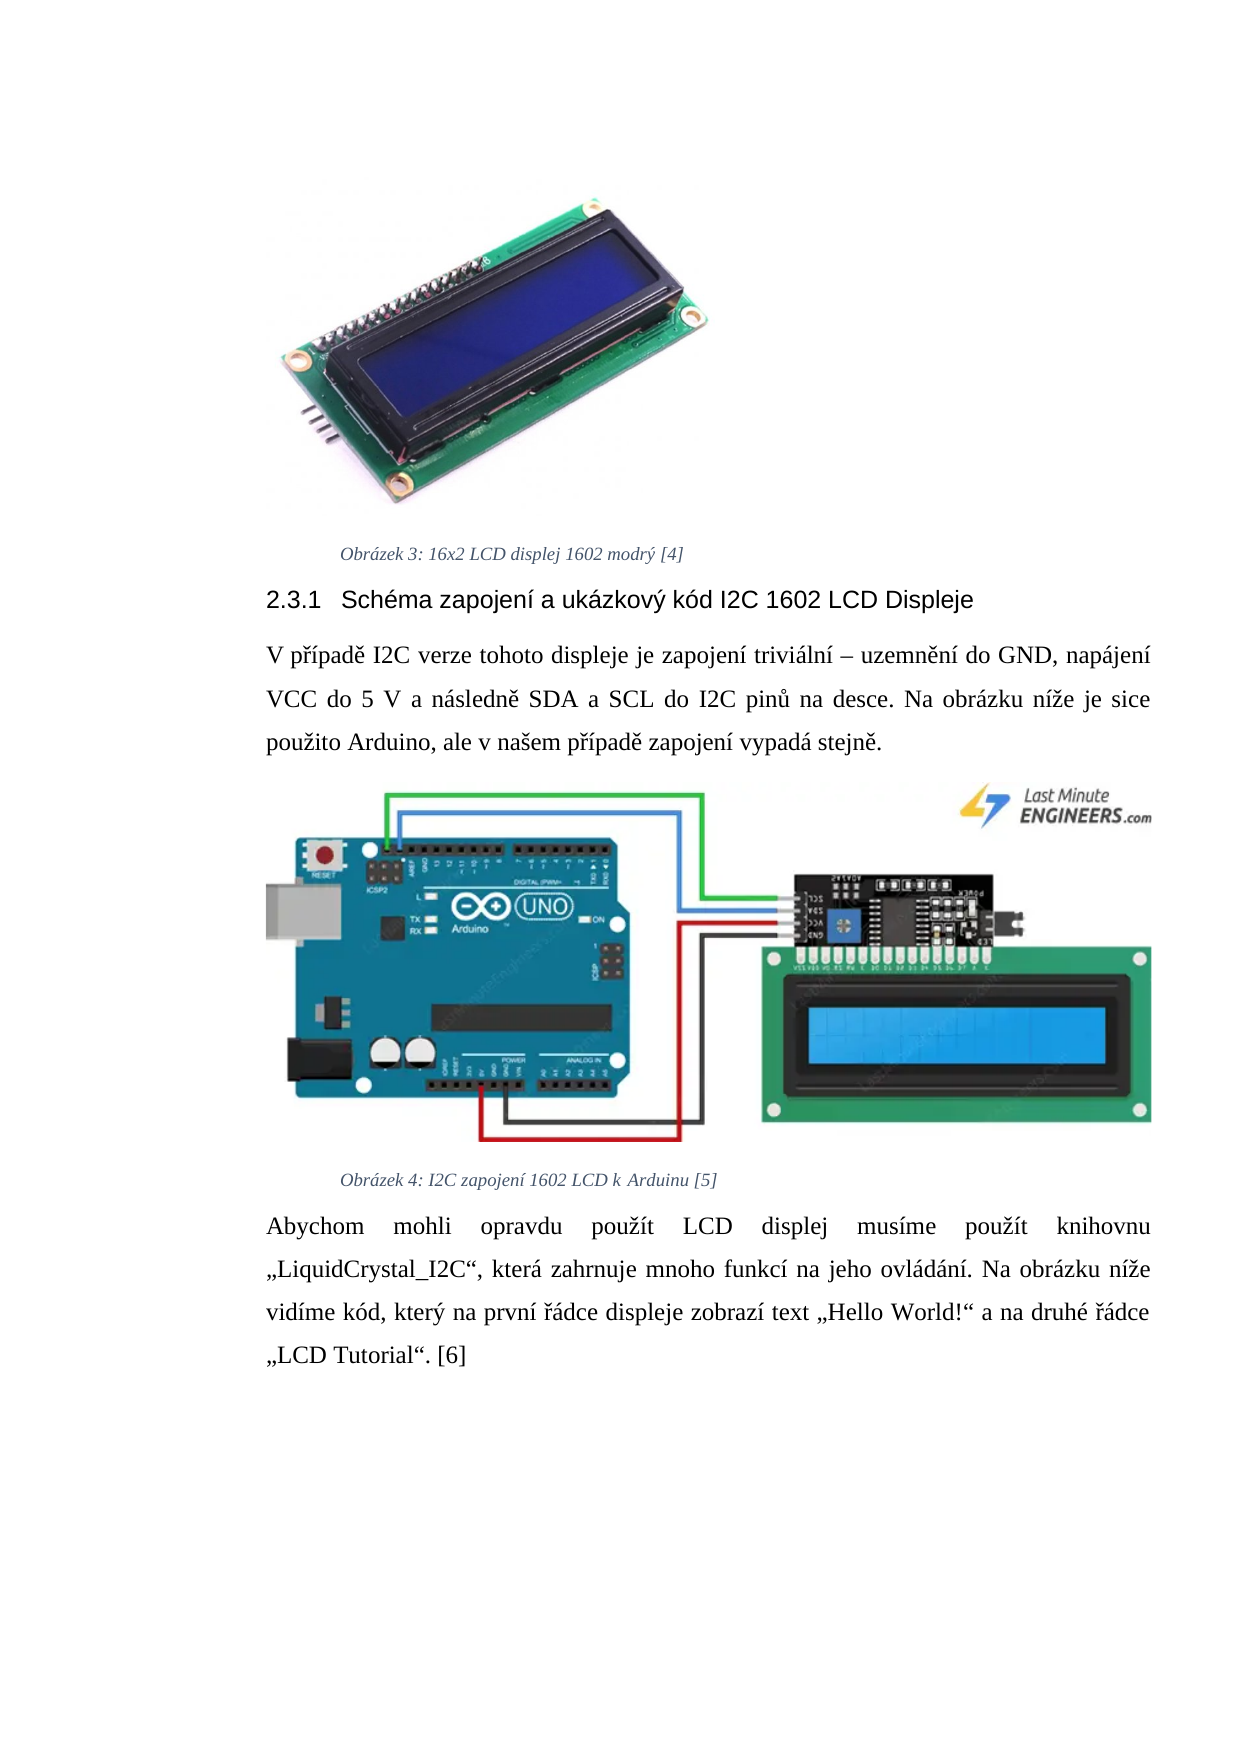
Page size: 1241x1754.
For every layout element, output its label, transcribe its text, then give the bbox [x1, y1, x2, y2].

text Obrázek 4: I2C zapojení 1602 LCD k Arduinu [5] [266, 1169, 1152, 1190]
picture [265, 177, 727, 516]
picture [265, 782, 1152, 1142]
text Obrázek 3: 16x2 LCD displej 1602 modrý [4] [266, 542, 1152, 564]
text Abychom mohli opravdu použít LCD displej musíme použít knihovnu „LiquidCrystal_I2C“, která zahrnuje mnoho funkcí na jeho ovládání. Na obrázku níže vidíme kód, který na první řádce displeje zobrazí text „Hello World!“ a na druhé řádce „LCD Tutorial“. [6] [266, 1211, 1152, 1369]
text V případě I2C verze tohoto displeje je zapojení triviální – uzemnění do GND, napájení VCC do 5 V a následně SDA a SCL do I2C pinů na desce. Na obrázku níže je sice použito Arduino, ale v našem případě zapojení vypadá stejně. [266, 641, 1152, 756]
subtitle Schéma zapojení a ukázkový kód I2C 1602 LCD Displeje [266, 585, 1152, 614]
